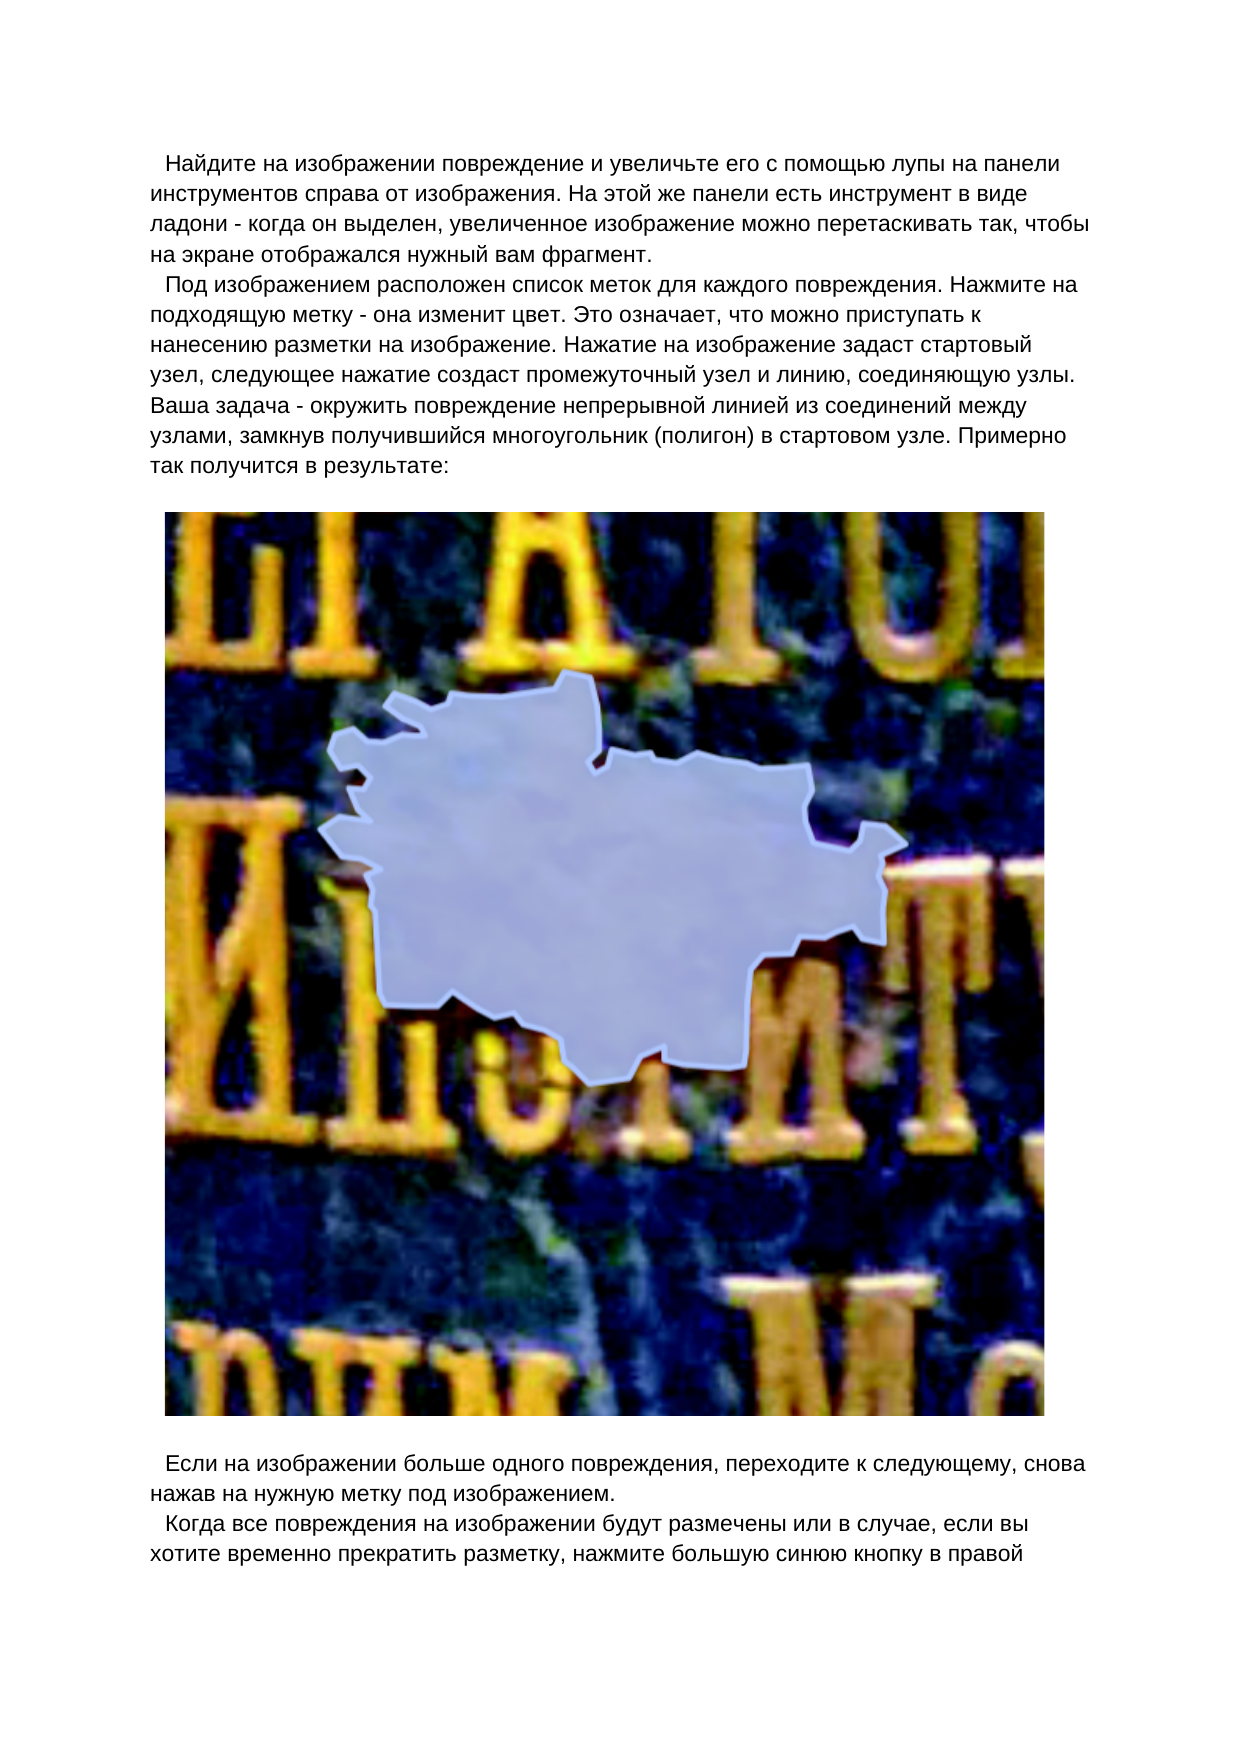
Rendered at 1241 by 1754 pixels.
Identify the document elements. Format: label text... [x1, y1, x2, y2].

text Найдите на изображении повреждение и увеличьте его с помощью лупы на панели инструментов справа от изображения. На этой же панели есть инструмент в виде ладони - когда он выделен, увеличенное изображение можно перетаскивать так, чтобы на экране отображался нужный вам фрагмент. [150, 150, 1090, 267]
picture [164, 512, 1045, 1416]
text Под изображением расположен список меток для каждого повреждения. Нажмите на подходящую метку - она изменит цвет. Это означает, что можно приступать к нанесению разметки на изображение. Нажатие на изображение задаст стартовый узел, следующее нажатие создаст промежуточный узел и линию, соединяющую узлы. Ваша задача - окружить повреждение непрерывной линией из соединений между узлами, замкнув получившийся многоугольник (полигон) в стартовом узле. Примерно так получится в результате: [150, 271, 1090, 478]
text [150, 1510, 1090, 1567]
text Если на изображении больше одного повреждения, переходите к следующему, снова нажав на нужную метку под изображением. [150, 1450, 1090, 1506]
